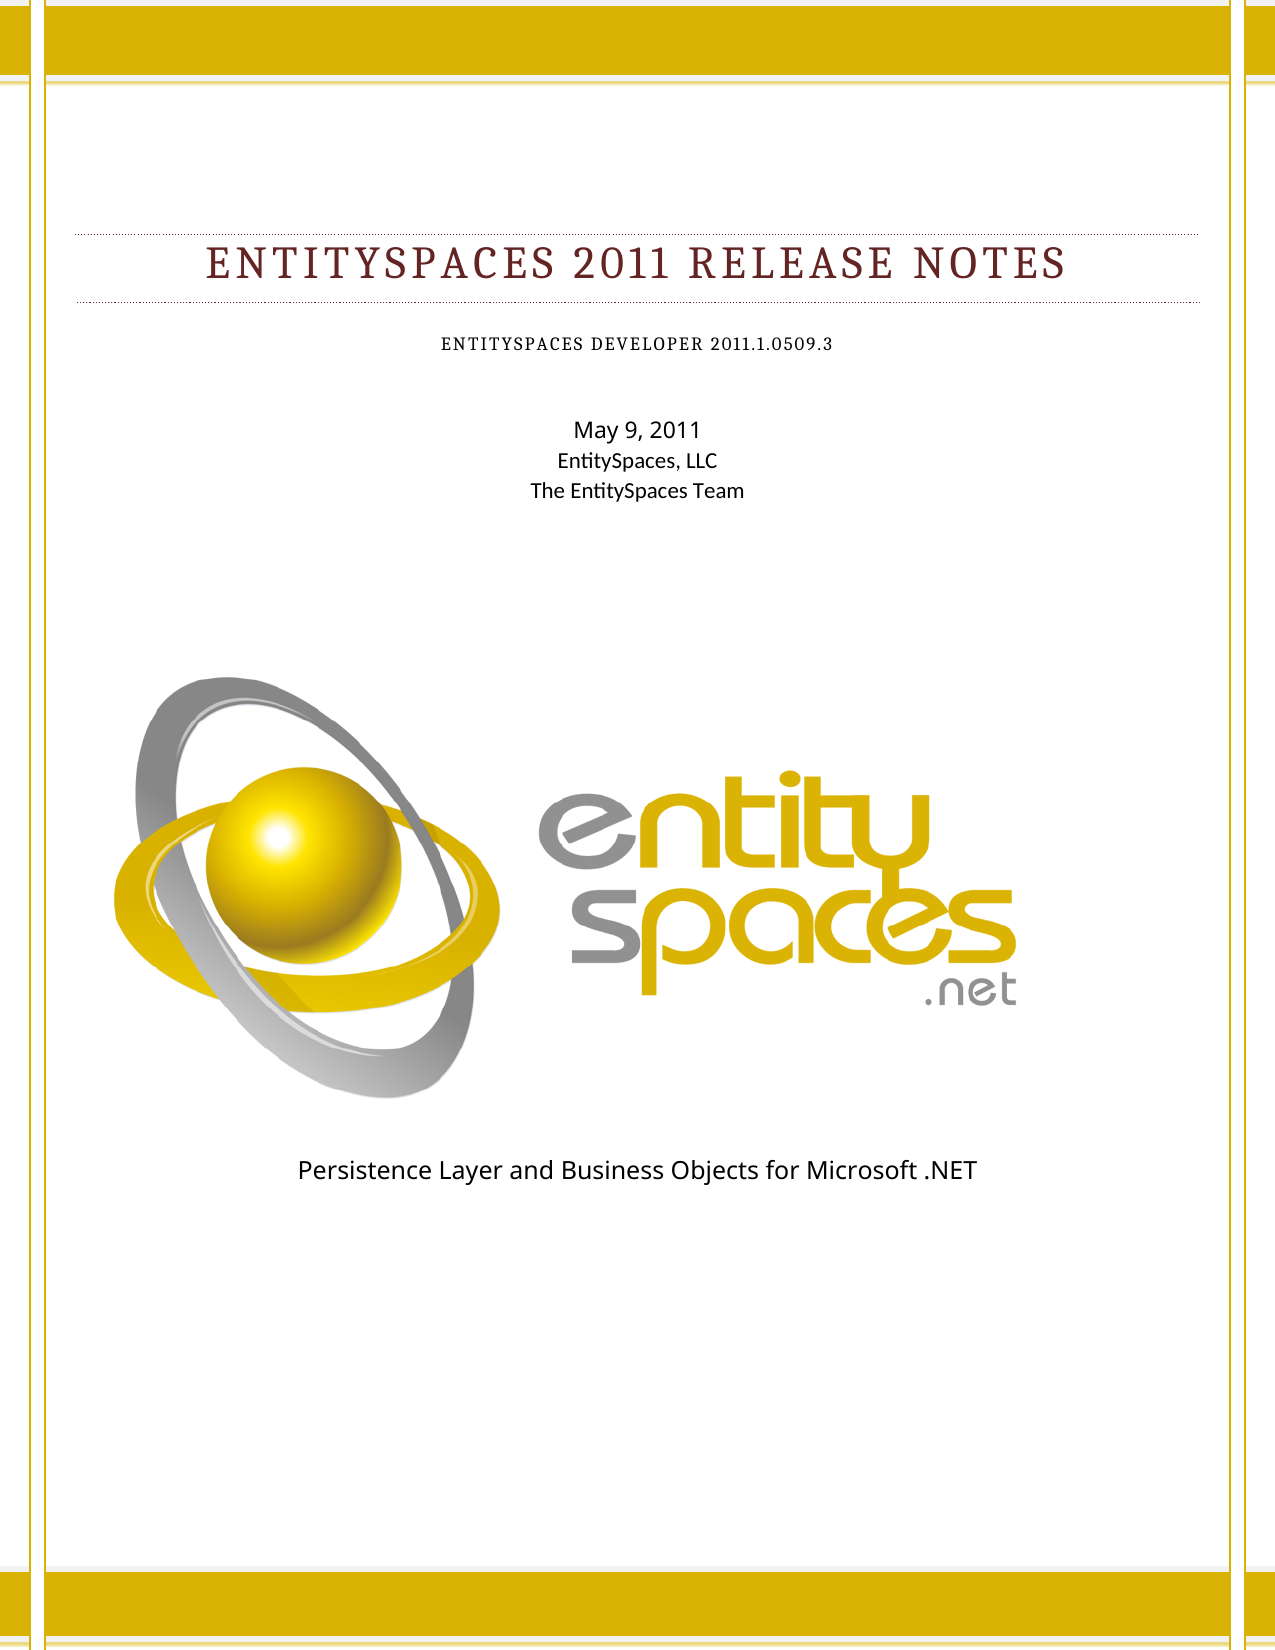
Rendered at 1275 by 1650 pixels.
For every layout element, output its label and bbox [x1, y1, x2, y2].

picture [75, 639, 1050, 1131]
